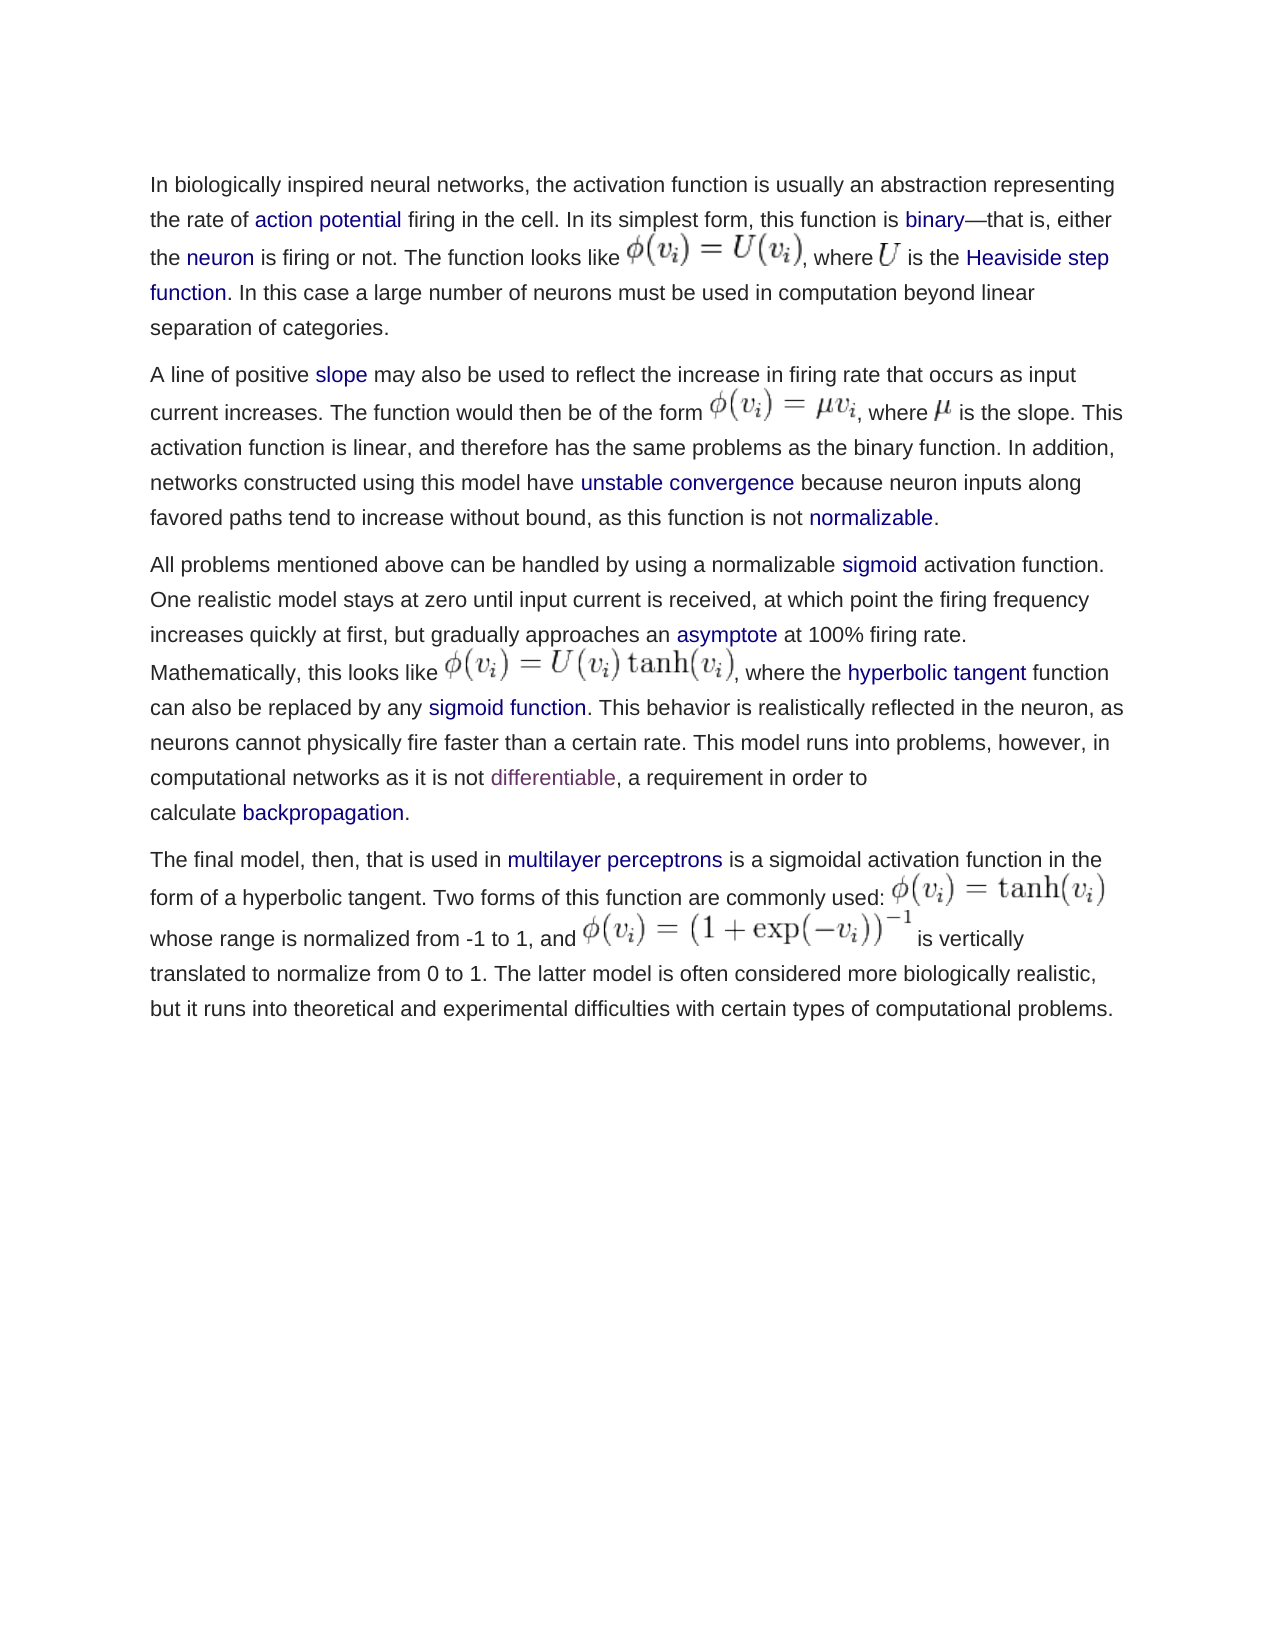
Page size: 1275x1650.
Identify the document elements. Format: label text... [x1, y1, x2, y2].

text In biologically inspired neural networks, the activation function is usually an abstraction representing the rate of action potential firing in the cell. In its simplest form, this function is binary—that is, either the neuron is firing or not. The function looks like , where is the Heaviside step function. In this case a large number of neurons must be used in computation beyond linear separation of categories. [150, 162, 1125, 340]
picture [879, 243, 902, 266]
picture [582, 910, 912, 946]
picture [934, 400, 953, 421]
picture [709, 387, 857, 421]
picture [444, 647, 734, 681]
text All problems mentioned above can be handled by using a normalizable sigmoid activation function. One realistic model stays at zero until input current is received, at which point the firing frequency increases quickly at first, but gradually approaches an asymptote at 100% firing rate. Mathematically, this looks like , where the hyperbolic tangent function can also be replaced by any sigmoid function. This behavior is realistically reflected in the neuron, as neurons cannot physically fire faster than a certain rate. This model runs into problems, however, in computational networks as it is not differentiable, a requirement in order to calculate backpropagation. [150, 542, 1125, 825]
text The final model, then, that is used in multilayer perceptrons is a sigmoidal activation function in the form of a hyperbolic tangent. Two forms of this function are commonly used: whose range is normalized from -1 to 1, and is vertically translated to normalize from 0 to 1. The latter model is often considered more biologically realistic, but it runs into theoretical and experimental difficulties with certain types of computational problems. [150, 837, 1125, 1021]
picture [626, 232, 802, 266]
text A line of positive slope may also be used to reflect the increase in firing rate that occurs as input current increases. The function would then be of the form , where is the slope. This activation function is linear, and therefore has the same problems as the binary function. In addition, networks constructed using this model have unstable convergence because neuron inputs along favored paths tend to increase without bound, as this function is not normalizable. [150, 352, 1125, 530]
picture [891, 872, 1105, 906]
